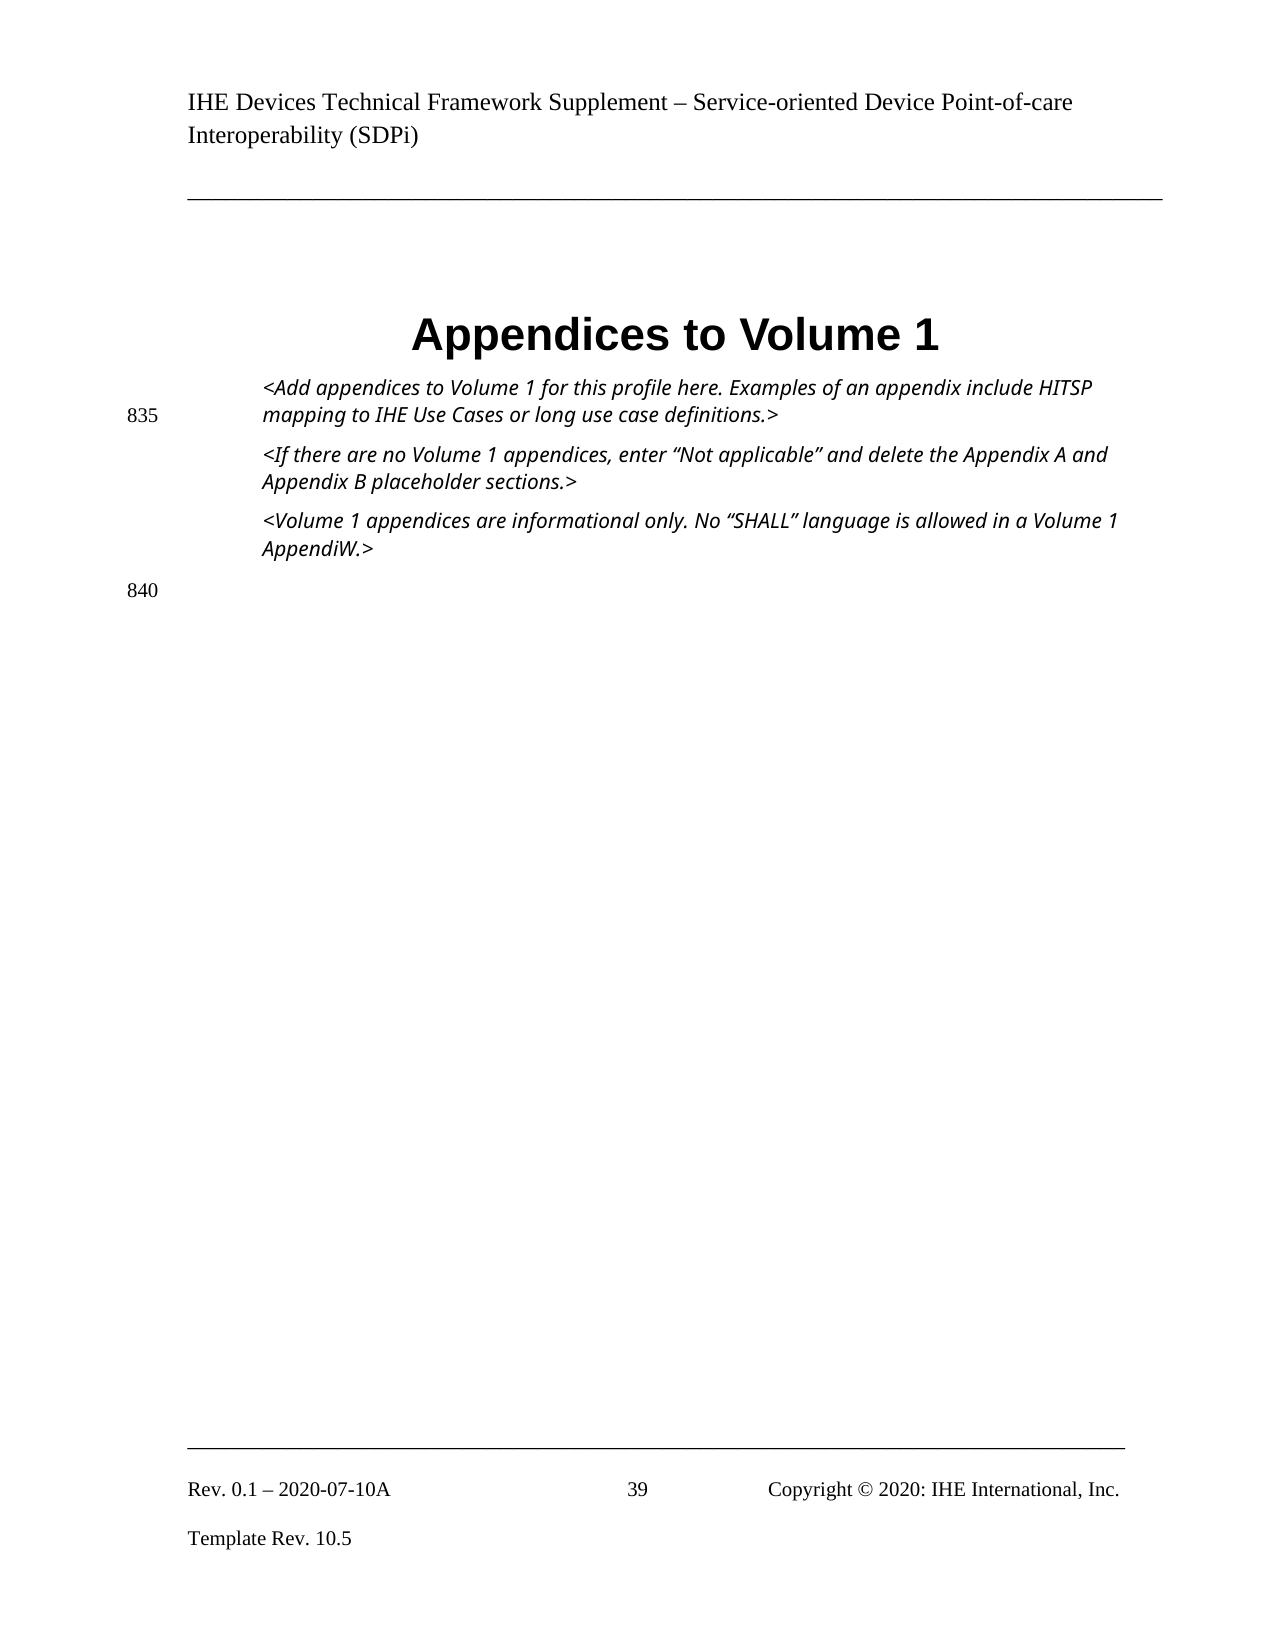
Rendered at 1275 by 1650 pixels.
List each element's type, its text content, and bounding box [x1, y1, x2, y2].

title Appendices to Volume 1 [187, 307, 1162, 360]
text <Add appendices to Volume 1 for this profile here. Examples of an appendix include HITSP mapping to IHE Use Cases or long use case definitions.> [262, 374, 1162, 428]
text <Volume 1 appendices are informational only. No “SHALL” language is allowed in a Volume 1 AppendiW.> [262, 507, 1162, 561]
text <If there are no Volume 1 appendices, enter “Not applicable” and delete the Appendix A and Appendix B placeholder sections.> [262, 441, 1162, 495]
